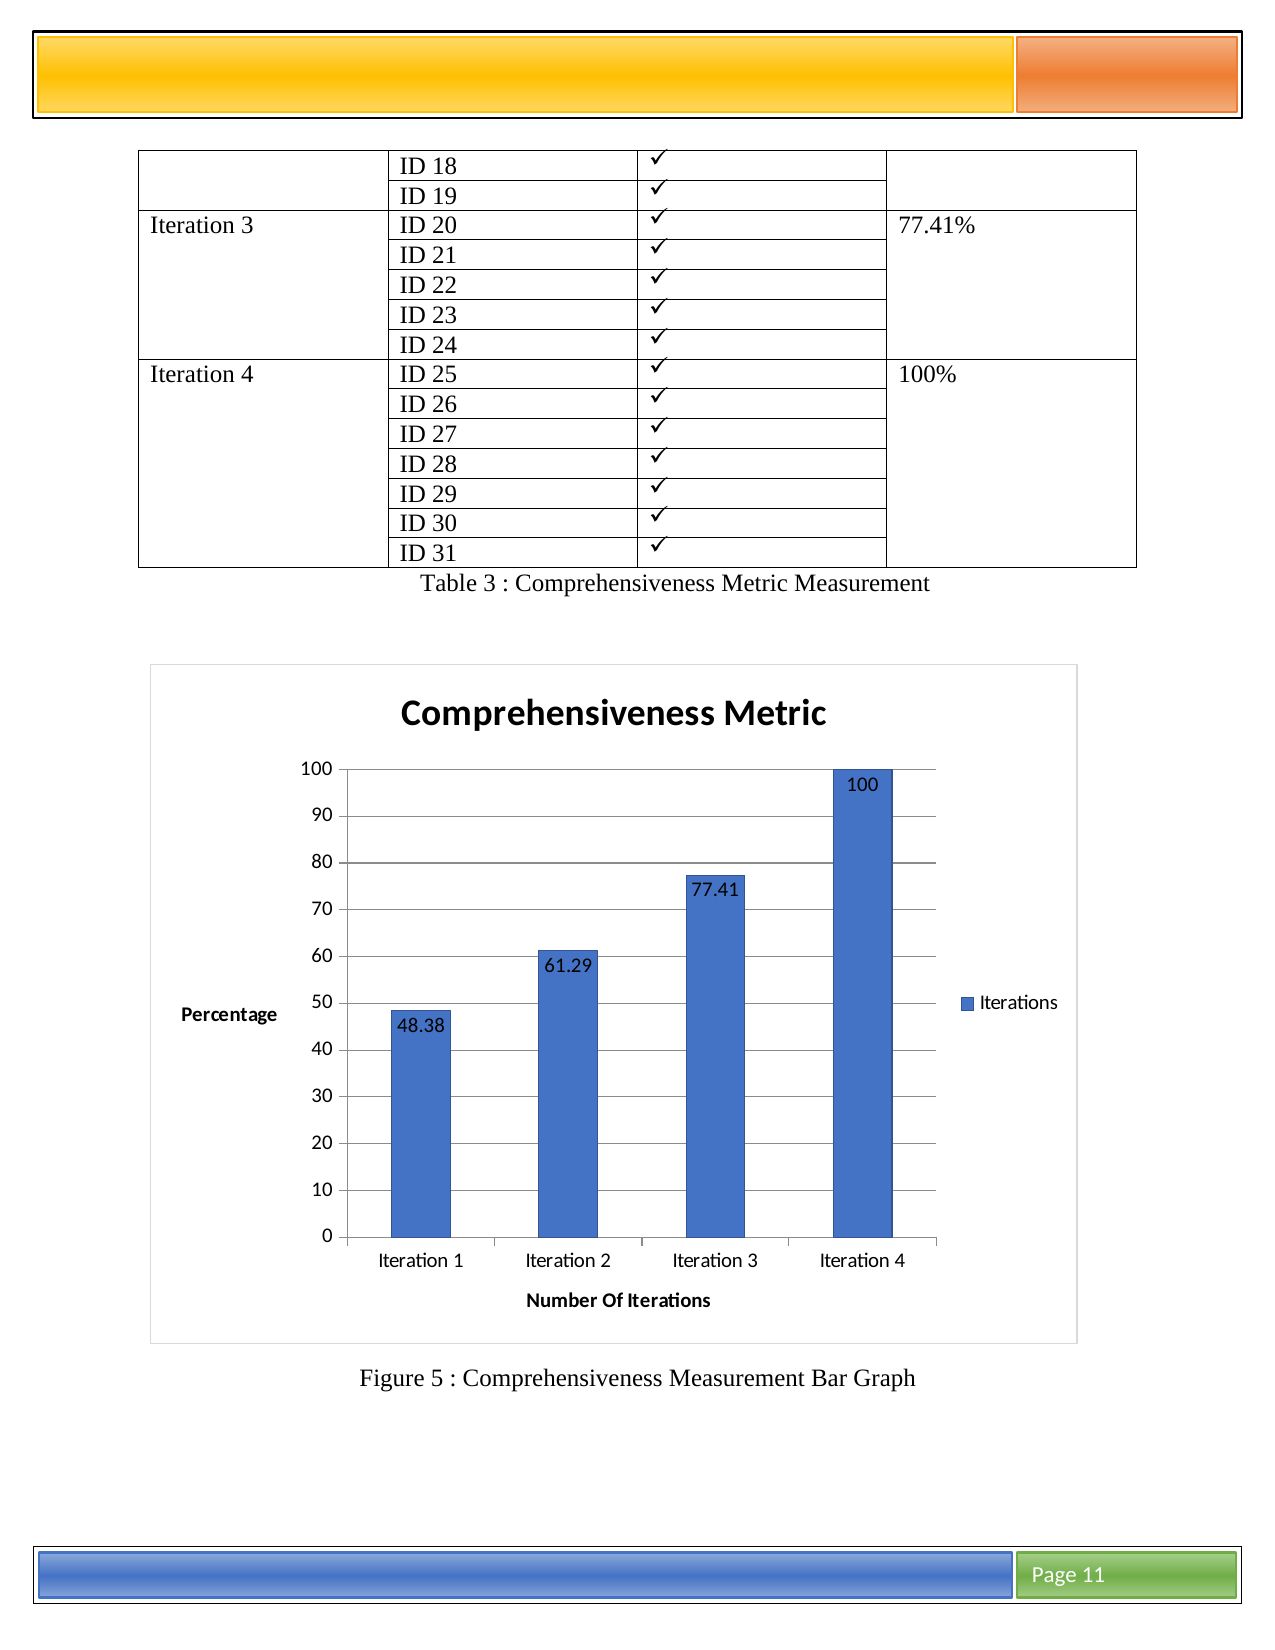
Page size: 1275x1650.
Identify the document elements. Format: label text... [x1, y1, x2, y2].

table_cell 77.41% [887, 211, 1136, 358]
table_cell [638, 270, 886, 299]
table_cell [638, 509, 886, 537]
text Figure 5 : Comprehensiveness Measurement Bar Graph [150, 1363, 1125, 1392]
table_cell 100% [887, 360, 1136, 567]
table_cell ID 20 [389, 211, 637, 239]
table_cell ID 24 [389, 330, 637, 358]
table_cell [638, 151, 886, 180]
table_cell ID 28 [389, 449, 637, 478]
table_cell ID 21 [389, 240, 637, 269]
table_cell Iteration 3 [139, 211, 388, 358]
table_cell [638, 181, 886, 209]
table_cell ID 18 [389, 151, 637, 180]
table_cell Iteration 4 [139, 360, 388, 567]
table_cell ID 27 [389, 419, 637, 448]
table_cell ID 31 [389, 538, 637, 567]
table_cell ID 25 [389, 360, 637, 388]
text Table 3 : Comprehensiveness Metric Measurement [150, 568, 1125, 597]
table_cell [638, 330, 886, 358]
table_cell [638, 538, 886, 567]
table_cell ID 23 [389, 300, 637, 329]
table_cell [638, 449, 886, 478]
table_cell ID 19 [389, 181, 637, 209]
table_cell [638, 300, 886, 329]
table_cell [638, 240, 886, 269]
table_cell [638, 419, 886, 448]
table_cell ID 30 [389, 509, 637, 537]
table_cell ID 26 [389, 389, 637, 418]
table_cell ID 29 [389, 479, 637, 507]
table_cell [638, 360, 886, 388]
table_cell [638, 389, 886, 418]
table_cell [638, 479, 886, 507]
table_cell [638, 211, 886, 239]
table_cell ID 22 [389, 270, 637, 299]
